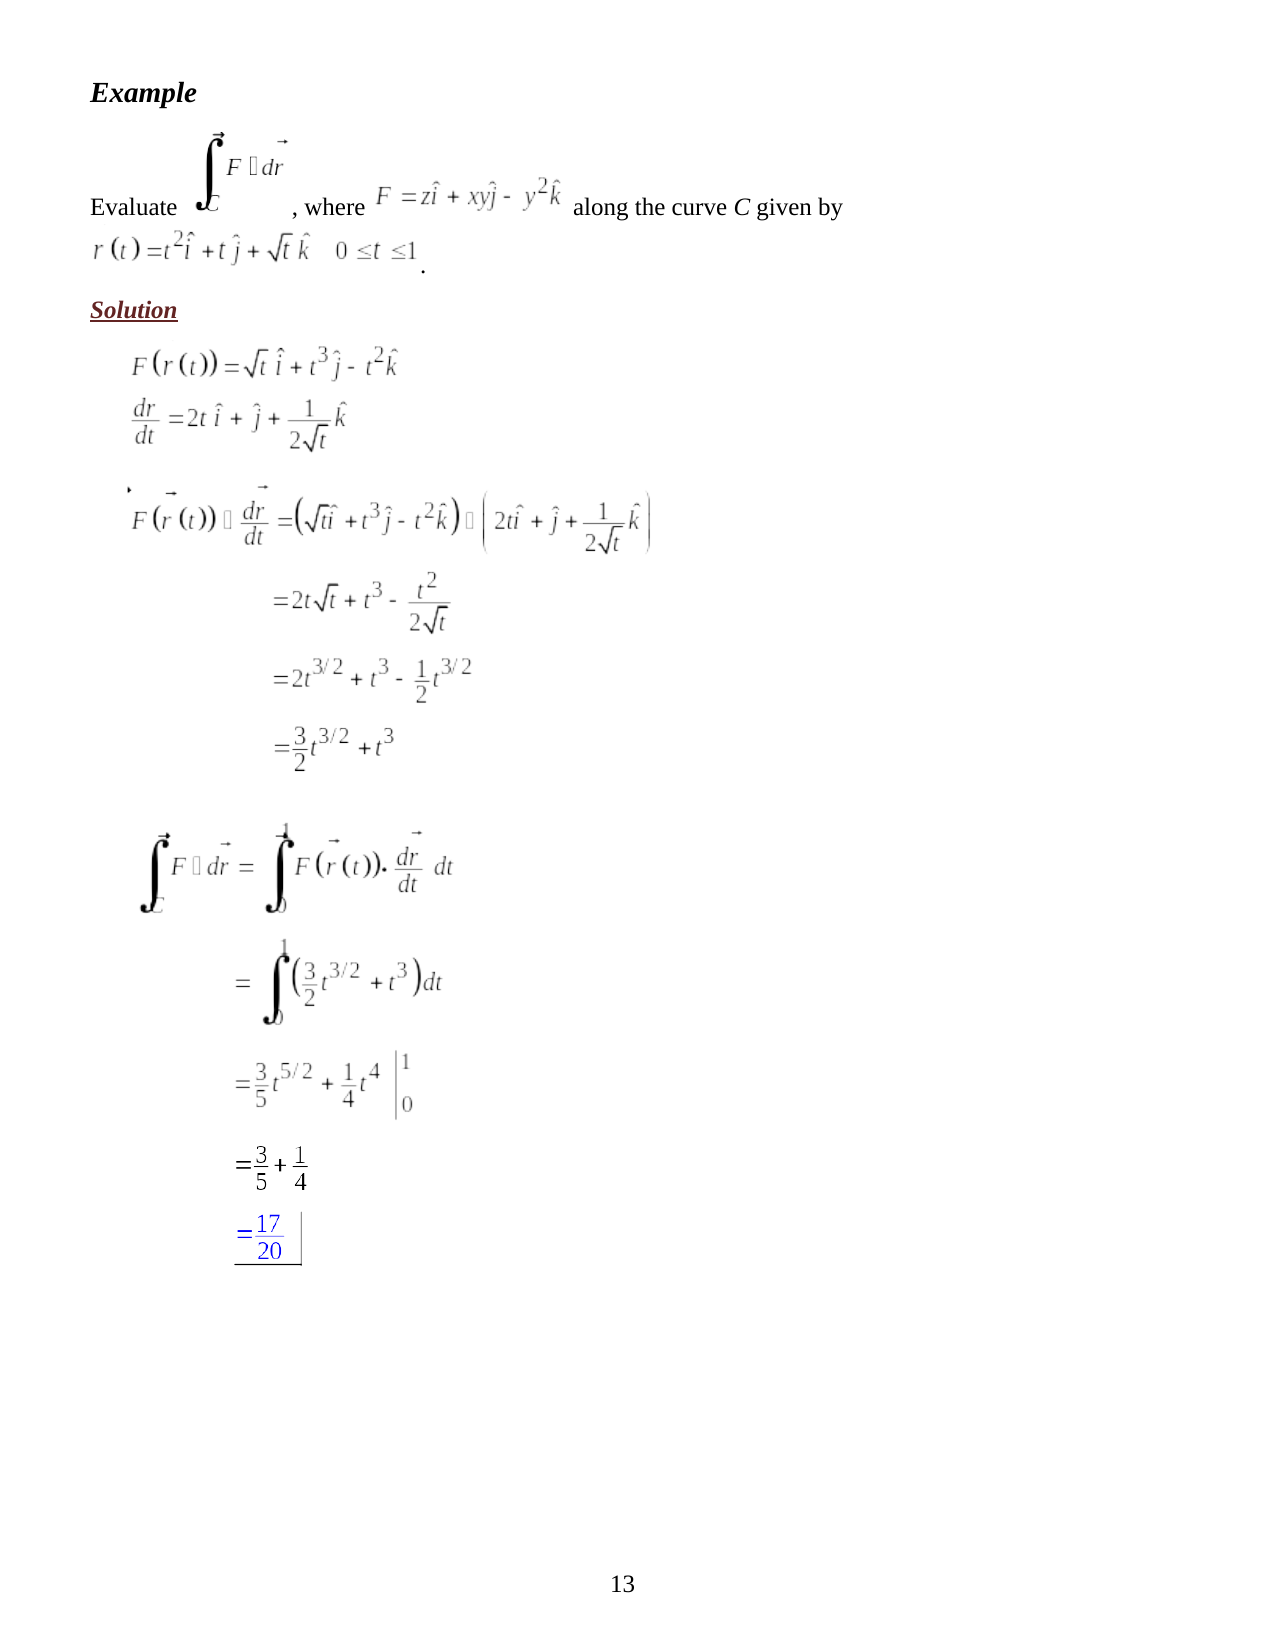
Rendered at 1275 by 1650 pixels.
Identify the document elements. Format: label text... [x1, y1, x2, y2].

text Evaluate , where along the curve C given by . [90, 126, 1155, 279]
text Solution [90, 295, 1155, 324]
text Example [90, 75, 1155, 108]
